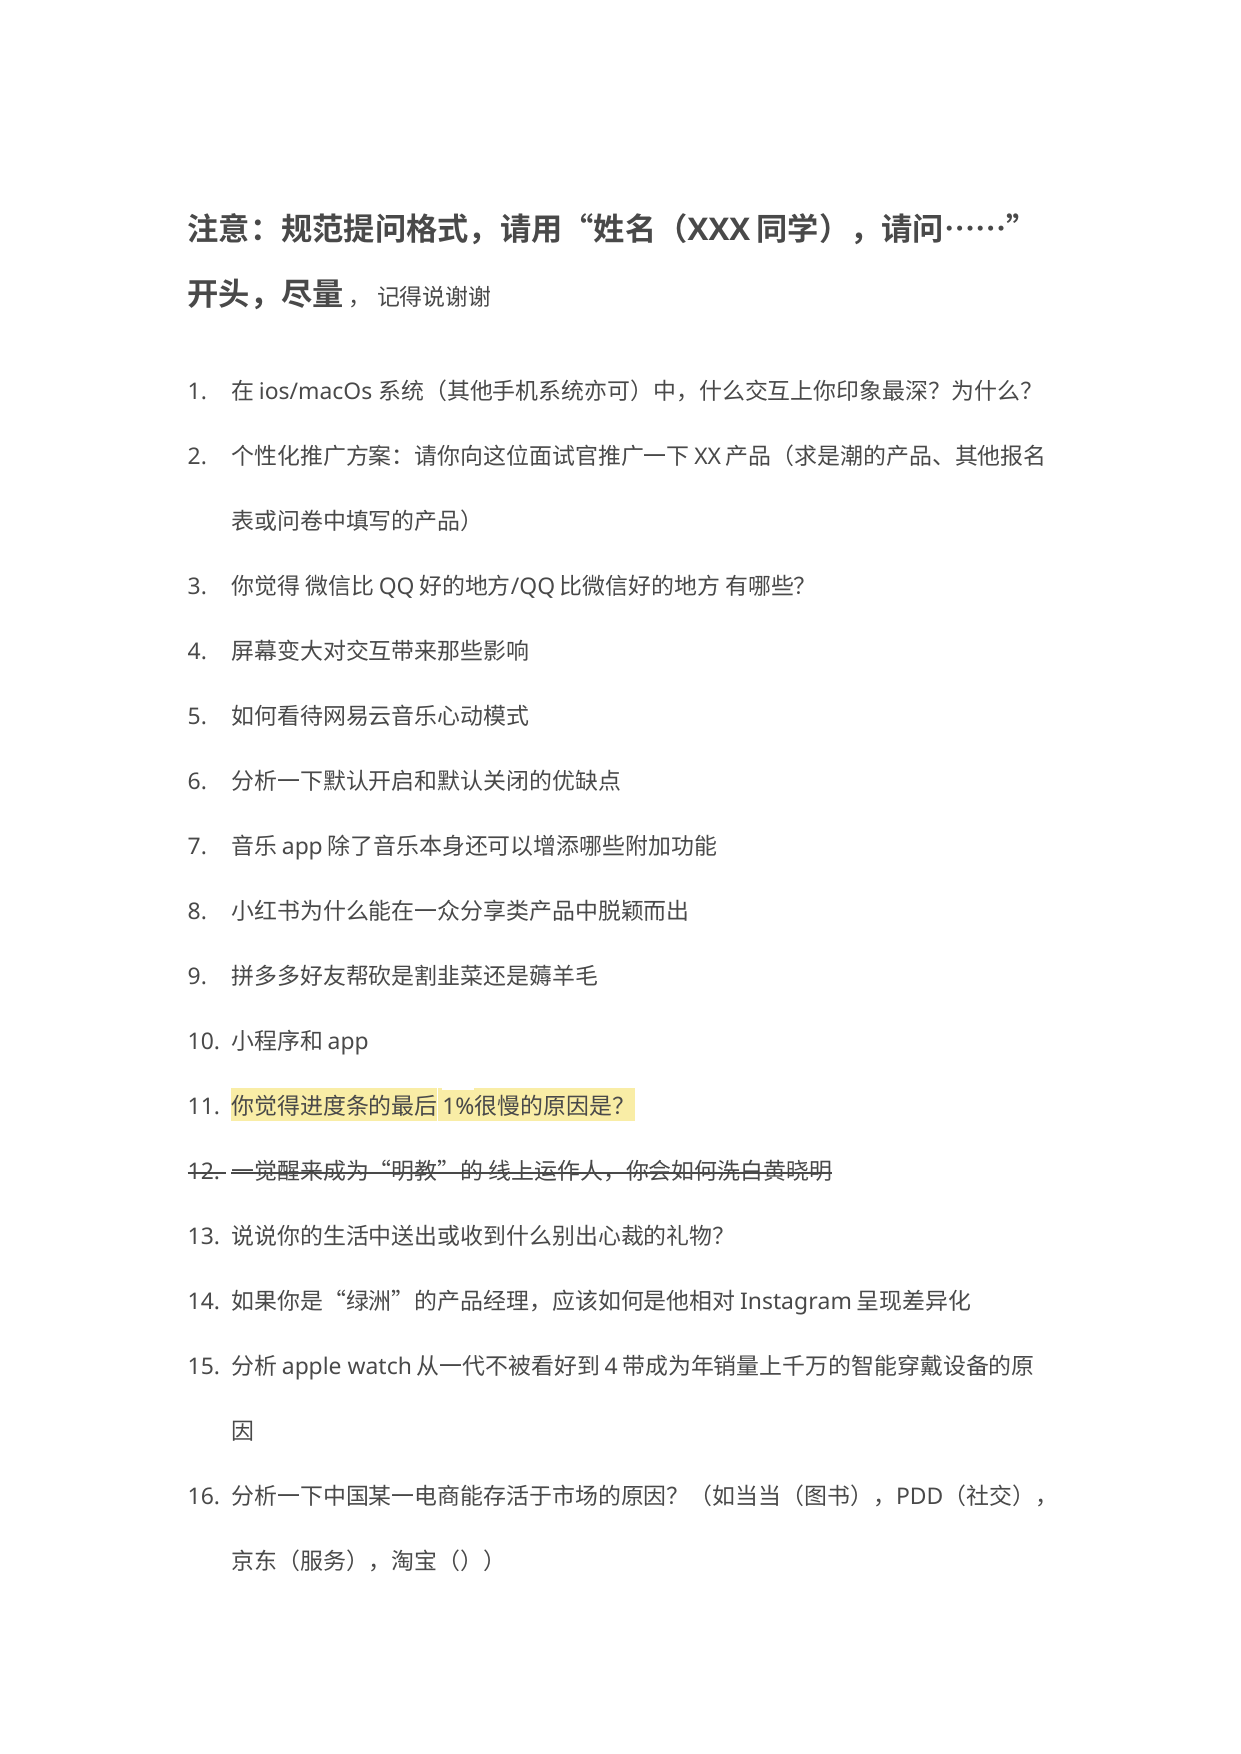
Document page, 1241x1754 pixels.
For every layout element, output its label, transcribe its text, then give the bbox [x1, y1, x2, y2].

list 小红书为什么能在一众分享类产品中脱颖而出 [187, 877, 1053, 942]
list 分析apple watch从一代不被看好到4带成为年销量上千万的智能穿戴设备的原因 [187, 1332, 1053, 1462]
list 如果你是“绿洲”的产品经理，应该如何是他相对Instagram呈现差异化 [187, 1267, 1053, 1332]
list 分析一下中国某一电商能存活于市场的原因？（如当当（图书），PDD（社交），京东（服务），淘宝（）） [187, 1462, 1053, 1592]
list 一觉醒来成为“明教”的 线上运作人，你会如何洗白黄晓明 [187, 1137, 1053, 1202]
list 小程序和app [187, 1007, 1053, 1072]
list 拼多多好友帮砍是割韭菜还是薅羊毛 [187, 942, 1053, 1007]
list 你觉得进度条的最后1%很慢的原因是？ [187, 1072, 1053, 1137]
list 个性化推广方案：请你向这位面试官推广一下XX产品（求是潮的产品、其他报名表或问卷中填写的产品） [187, 422, 1053, 552]
list 分析一下默认开启和默认关闭的优缺点 [187, 747, 1053, 812]
text 注意：规范提问格式，请用“姓名（XXX同学），请问……”开头，尽量 ， 记得说谢谢 [187, 194, 1053, 324]
list 屏幕变大对交互带来那些影响 [187, 617, 1053, 682]
list 如何看待网易云音乐心动模式 [187, 682, 1053, 747]
list 你觉得 微信比QQ好的地方/QQ比微信好的地方 有哪些？ [187, 552, 1053, 617]
list 在ios/macOs 系统（其他手机系统亦可）中，什么交互上你印象最深？为什么？ [187, 357, 1053, 422]
list 音乐app除了音乐本身还可以增添哪些附加功能 [187, 812, 1053, 877]
list 说说你的生活中送出或收到什么别出心裁的礼物？ [187, 1202, 1053, 1267]
